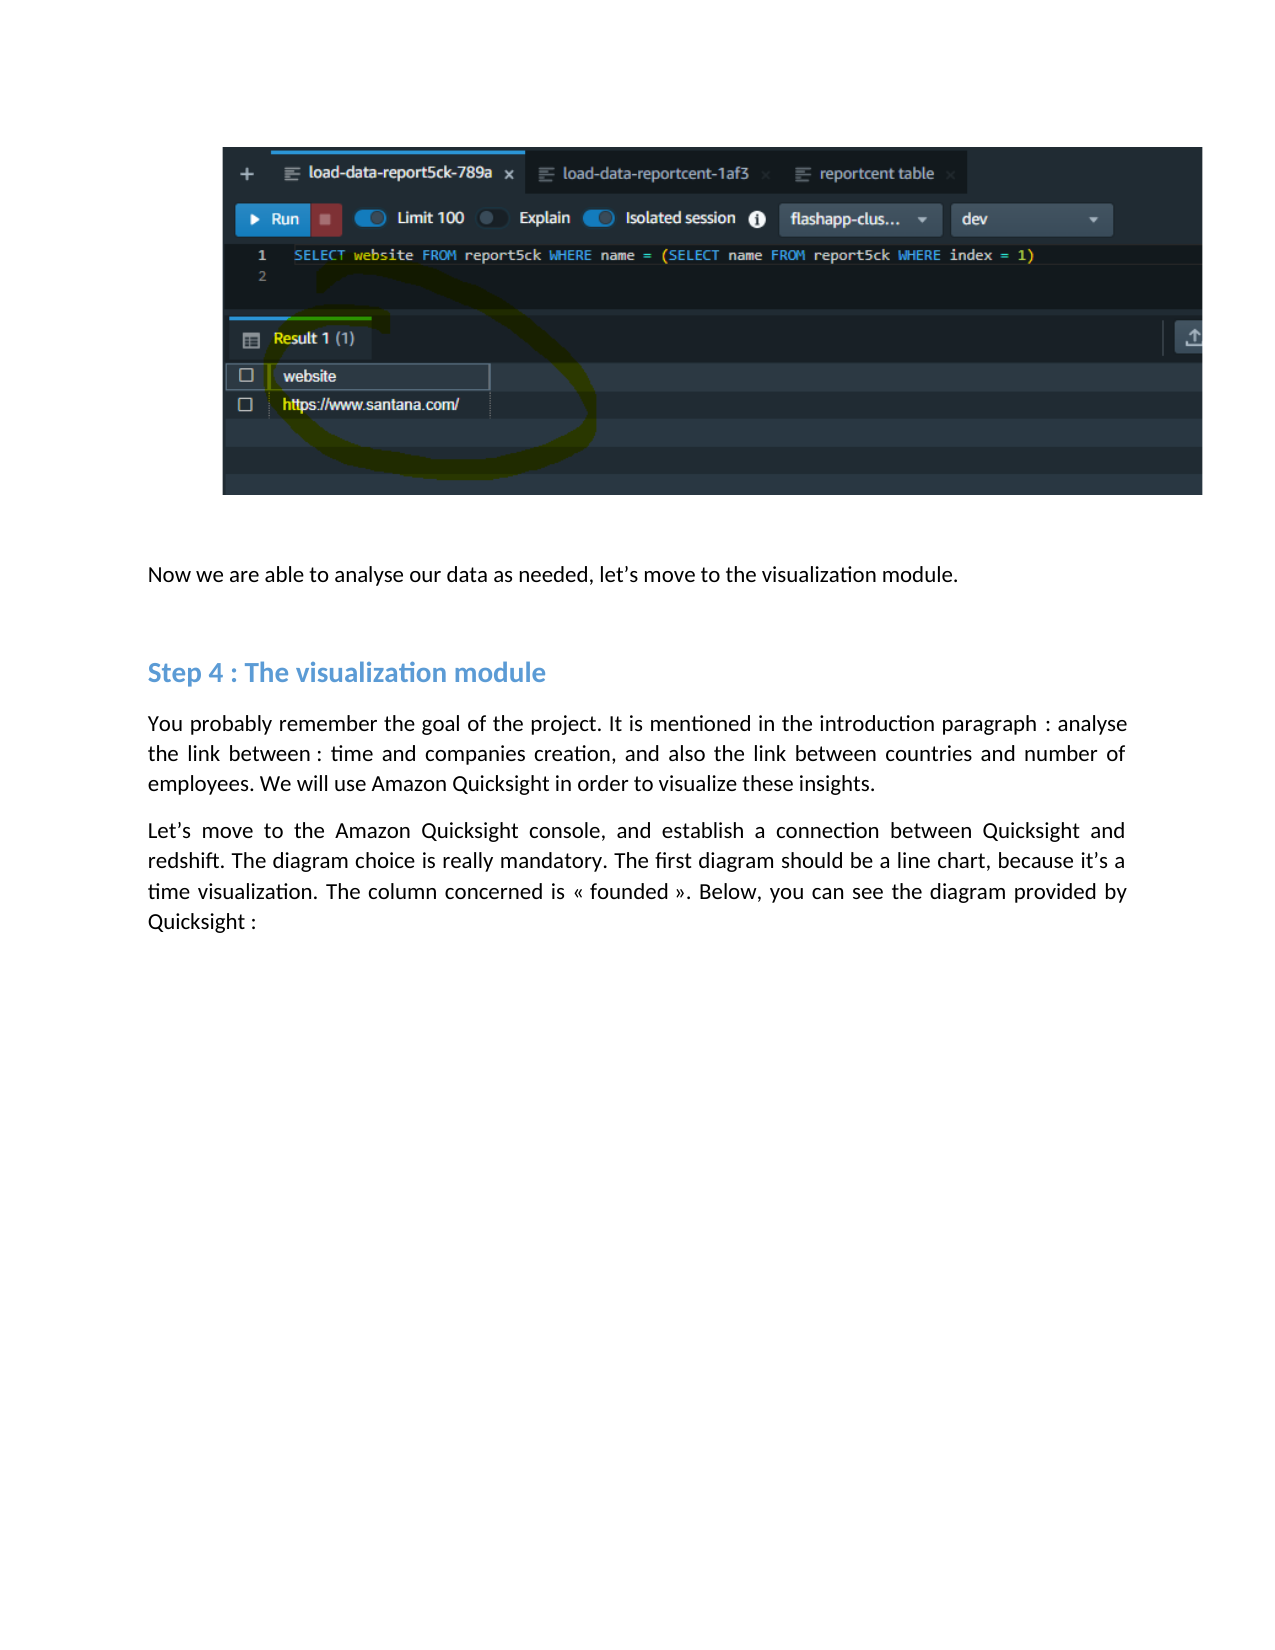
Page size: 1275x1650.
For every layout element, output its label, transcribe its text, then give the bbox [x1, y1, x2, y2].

text Step 4 : The visualization module [148, 654, 1127, 690]
text You probably remember the goal of the project. It is mentioned in the introduction paragraph : analyse the link between : time and companies creation, and also the link between countries and number of employees. We will use Amazon Quicksight in order to visualize these insights. [148, 709, 1127, 798]
picture [222, 147, 1203, 495]
text Now we are able to analyse our data as needed, let’s move to the visualization module. [148, 560, 1127, 588]
text Let’s move to the Amazon Quicksight console, and establish a connection between Quicksight and redshift. The diagram choice is really mandatory. The first diagram should be a line chart, because it’s a time visualization. The column concerned is « founded ». Below, you can see the diagram provided by Quicksight : [148, 816, 1127, 935]
